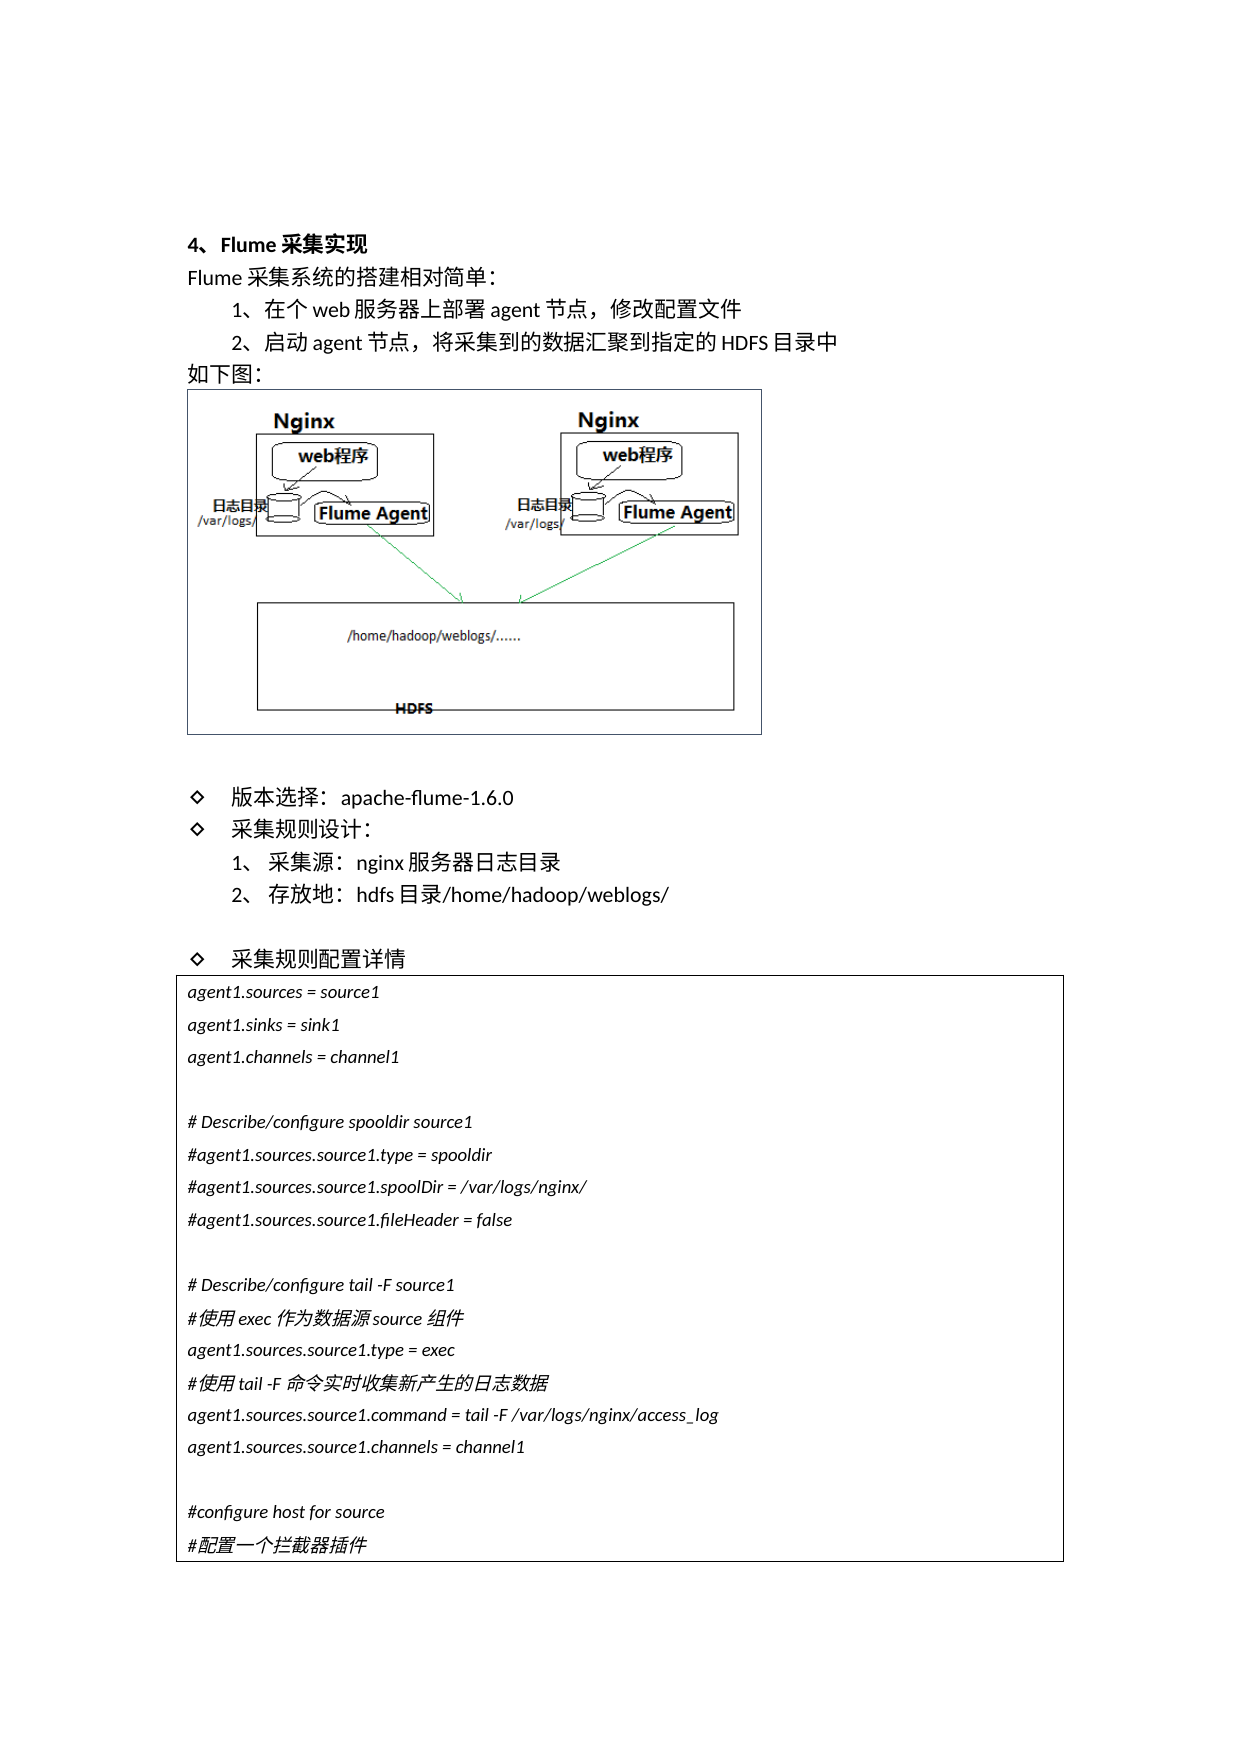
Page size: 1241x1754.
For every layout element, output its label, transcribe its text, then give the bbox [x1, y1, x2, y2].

list 版本选择：apache-flume-1.6.0 [187, 779, 1053, 812]
list 存放地：hdfs目录/home/hadoop/weblogs/ [231, 877, 1053, 909]
list 在个web服务器上部署agent节点，修改配置文件 [231, 292, 1053, 324]
list 采集规则配置详情 [187, 942, 1053, 974]
text Flume采集系统的搭建相对简单： [187, 259, 1053, 292]
list 启动agent节点，将采集到的数据汇聚到指定的HDFS目录中 [231, 324, 1053, 357]
picture [188, 390, 761, 734]
list Flume采集实现 [187, 227, 1053, 259]
list 采集源：nginx服务器日志目录 [231, 844, 1053, 877]
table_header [177, 976, 1063, 1561]
list 如下图： [187, 357, 1053, 389]
list 采集规则设计： [187, 812, 1053, 844]
